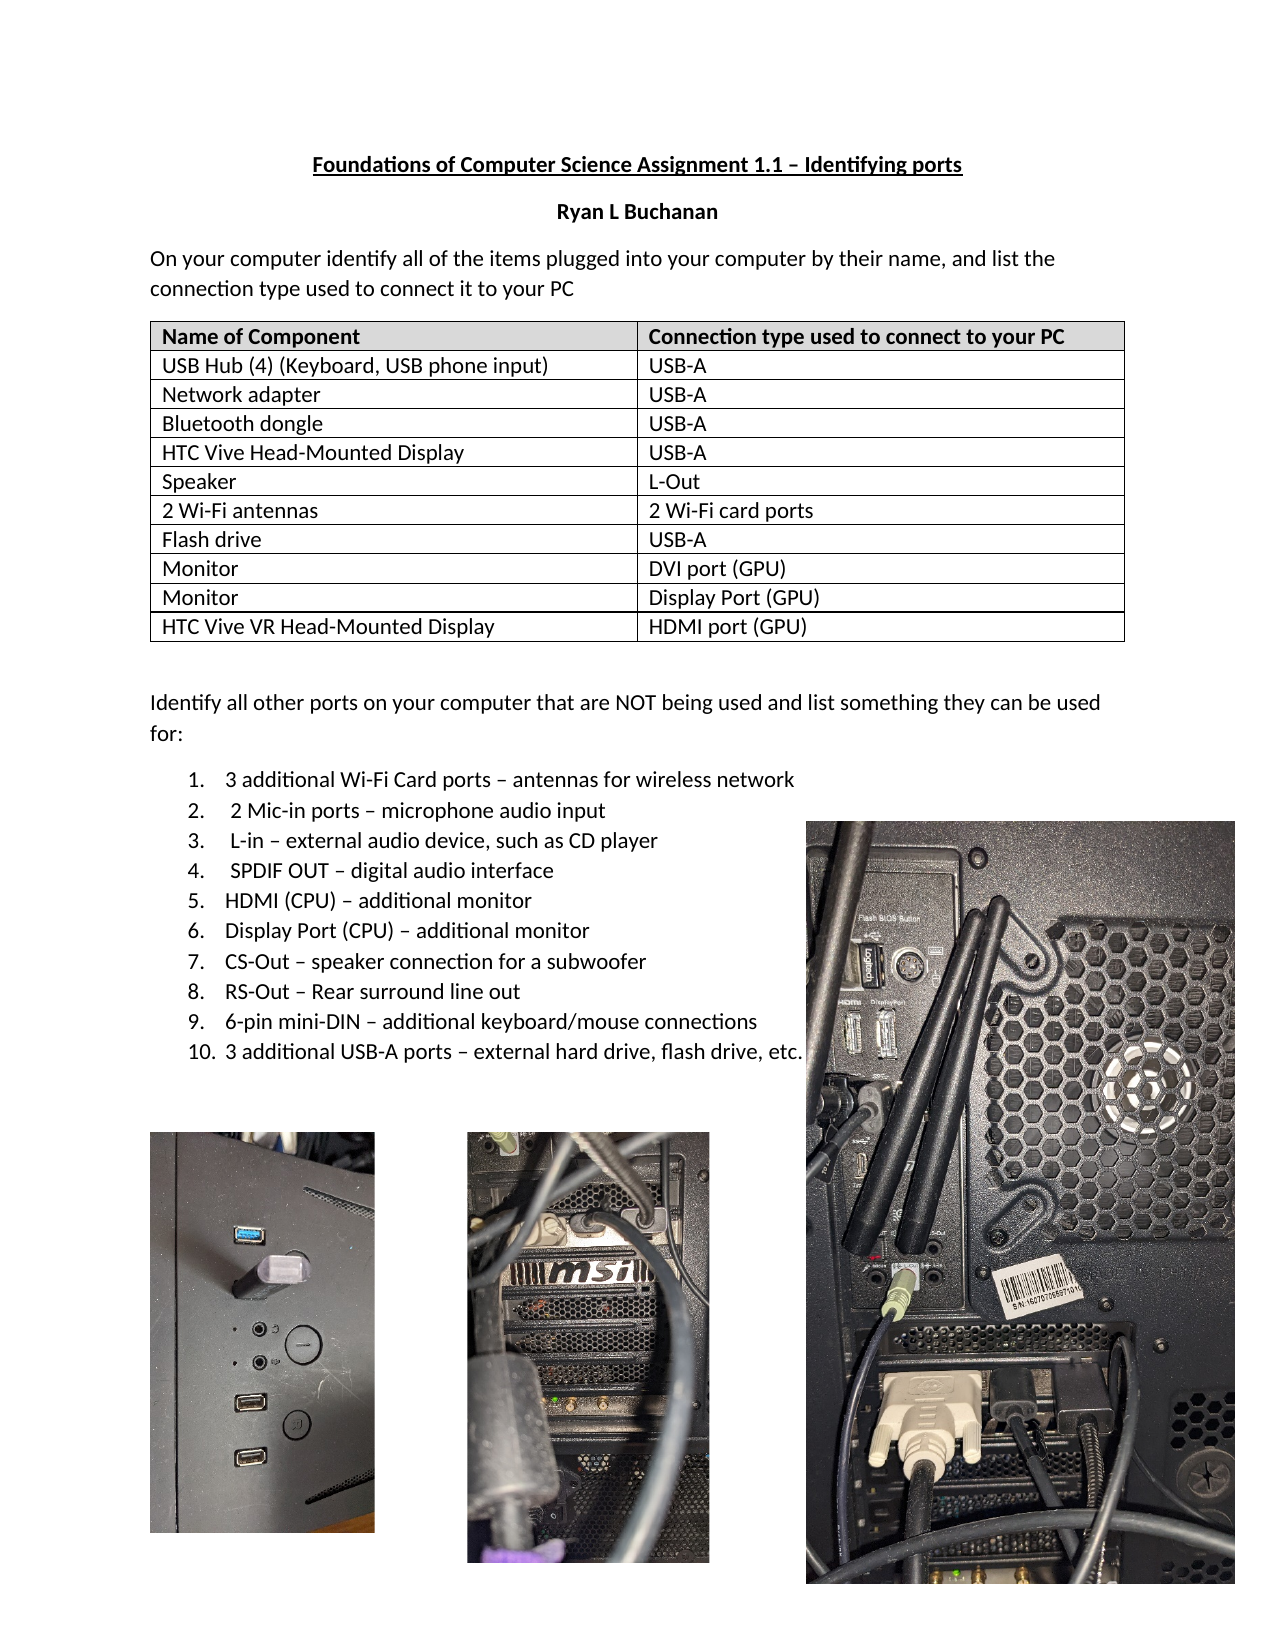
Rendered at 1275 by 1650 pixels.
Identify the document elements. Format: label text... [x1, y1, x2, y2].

text On your computer identify all of the items plugged into your computer by their name, and list the connection type used to connect it to your PC [150, 244, 1125, 302]
list 6-pin mini-DIN – additional keyboard/mouse connections [187, 1007, 1125, 1035]
text Ryan L Buchanan [150, 197, 1125, 225]
table_cell USB Hub (4) (Keyboard, USB phone input) [151, 351, 637, 379]
table_cell HTC Vive VR Head-Mounted Display [151, 613, 637, 641]
table_cell Speaker [151, 467, 637, 495]
list 3 additional Wi-Fi Card ports – antennas for wireless network [187, 766, 1125, 793]
table_cell USB-A [638, 438, 1124, 466]
picture [150, 1132, 375, 1533]
picture [467, 1132, 710, 1563]
table_header Name of Component [151, 322, 637, 350]
table_cell Bluetooth dongle [151, 409, 637, 437]
table_cell 2 Wi-Fi antennas [151, 496, 637, 524]
list SPDIF OUT – digital audio interface [187, 856, 1125, 884]
list CS-Out – speaker connection for a subwoofer [187, 947, 1125, 975]
table_cell DVI port (GPU) [638, 554, 1124, 582]
table_cell Flash drive [151, 525, 637, 553]
table_cell USB-A [638, 409, 1124, 437]
list L-in – external audio device, such as CD player [187, 826, 1125, 854]
list Display Port (CPU) – additional monitor [187, 917, 1125, 944]
table_cell HDMI port (GPU) [638, 613, 1124, 641]
table_header Connection type used to connect to your PC [638, 322, 1124, 350]
table_cell USB-A [638, 525, 1124, 553]
list RS-Out – Rear surround line out [187, 977, 1125, 1005]
table_cell Monitor [151, 584, 637, 611]
list 2 Mic-in ports – microphone audio input [187, 796, 1125, 824]
table_cell Monitor [151, 554, 637, 582]
table_cell 2 Wi-Fi card ports [638, 496, 1124, 524]
table_cell Display Port (GPU) [638, 584, 1124, 611]
text Foundations of Computer Science Assignment 1.1 – Identifying ports [150, 150, 1125, 178]
picture [806, 821, 1235, 1584]
list 3 additional USB-A ports – external hard drive, flash drive, etc. [187, 1037, 1125, 1065]
table_cell USB-A [638, 380, 1124, 408]
table_cell USB-A [638, 351, 1124, 379]
text Identify all other ports on your computer that are NOT being used and list something they can be used for: [150, 688, 1125, 747]
table_cell Network adapter [151, 380, 637, 408]
table_cell HTC Vive Head-Mounted Display [151, 438, 637, 466]
list HDMI (CPU) – additional monitor [187, 886, 1125, 914]
table_cell L-Out [638, 467, 1124, 495]
